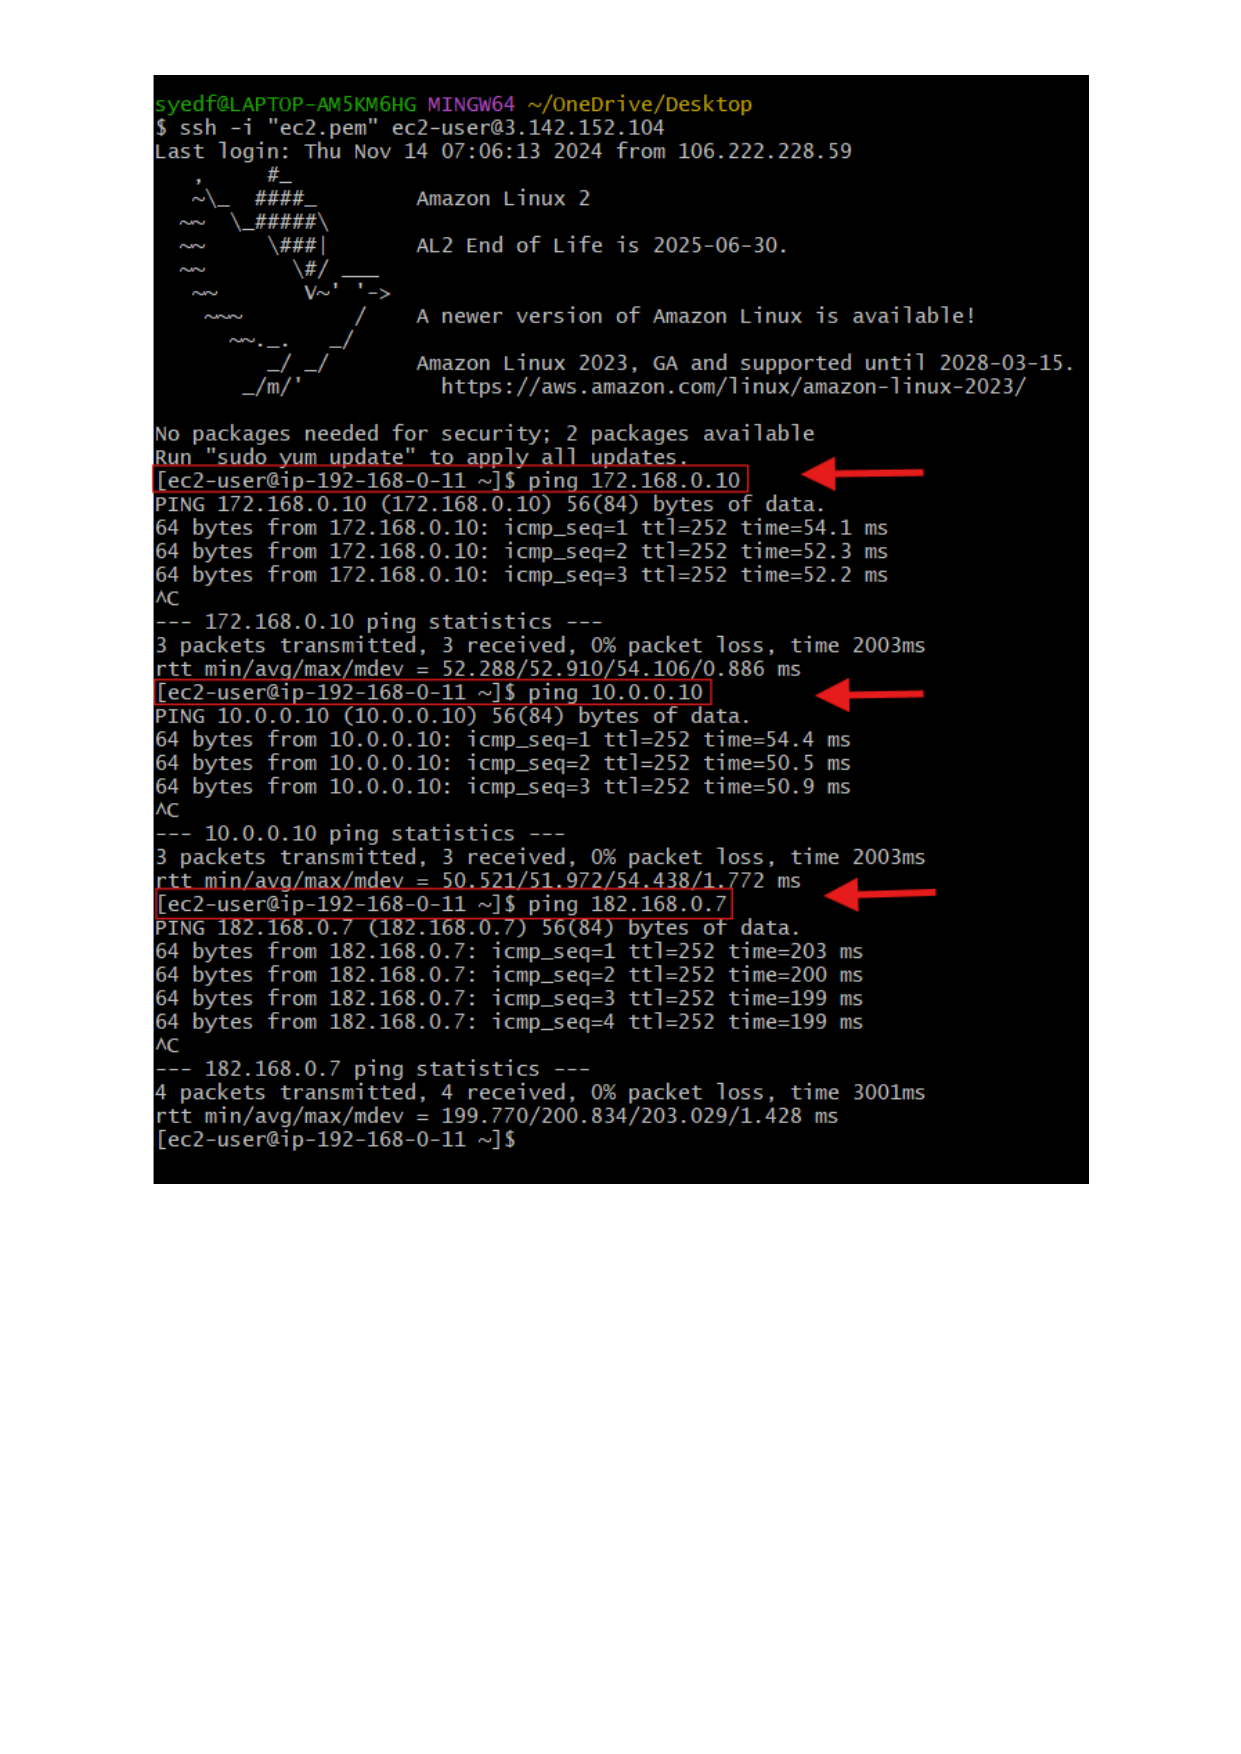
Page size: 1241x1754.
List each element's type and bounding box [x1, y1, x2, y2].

picture [151, 75, 1089, 1184]
